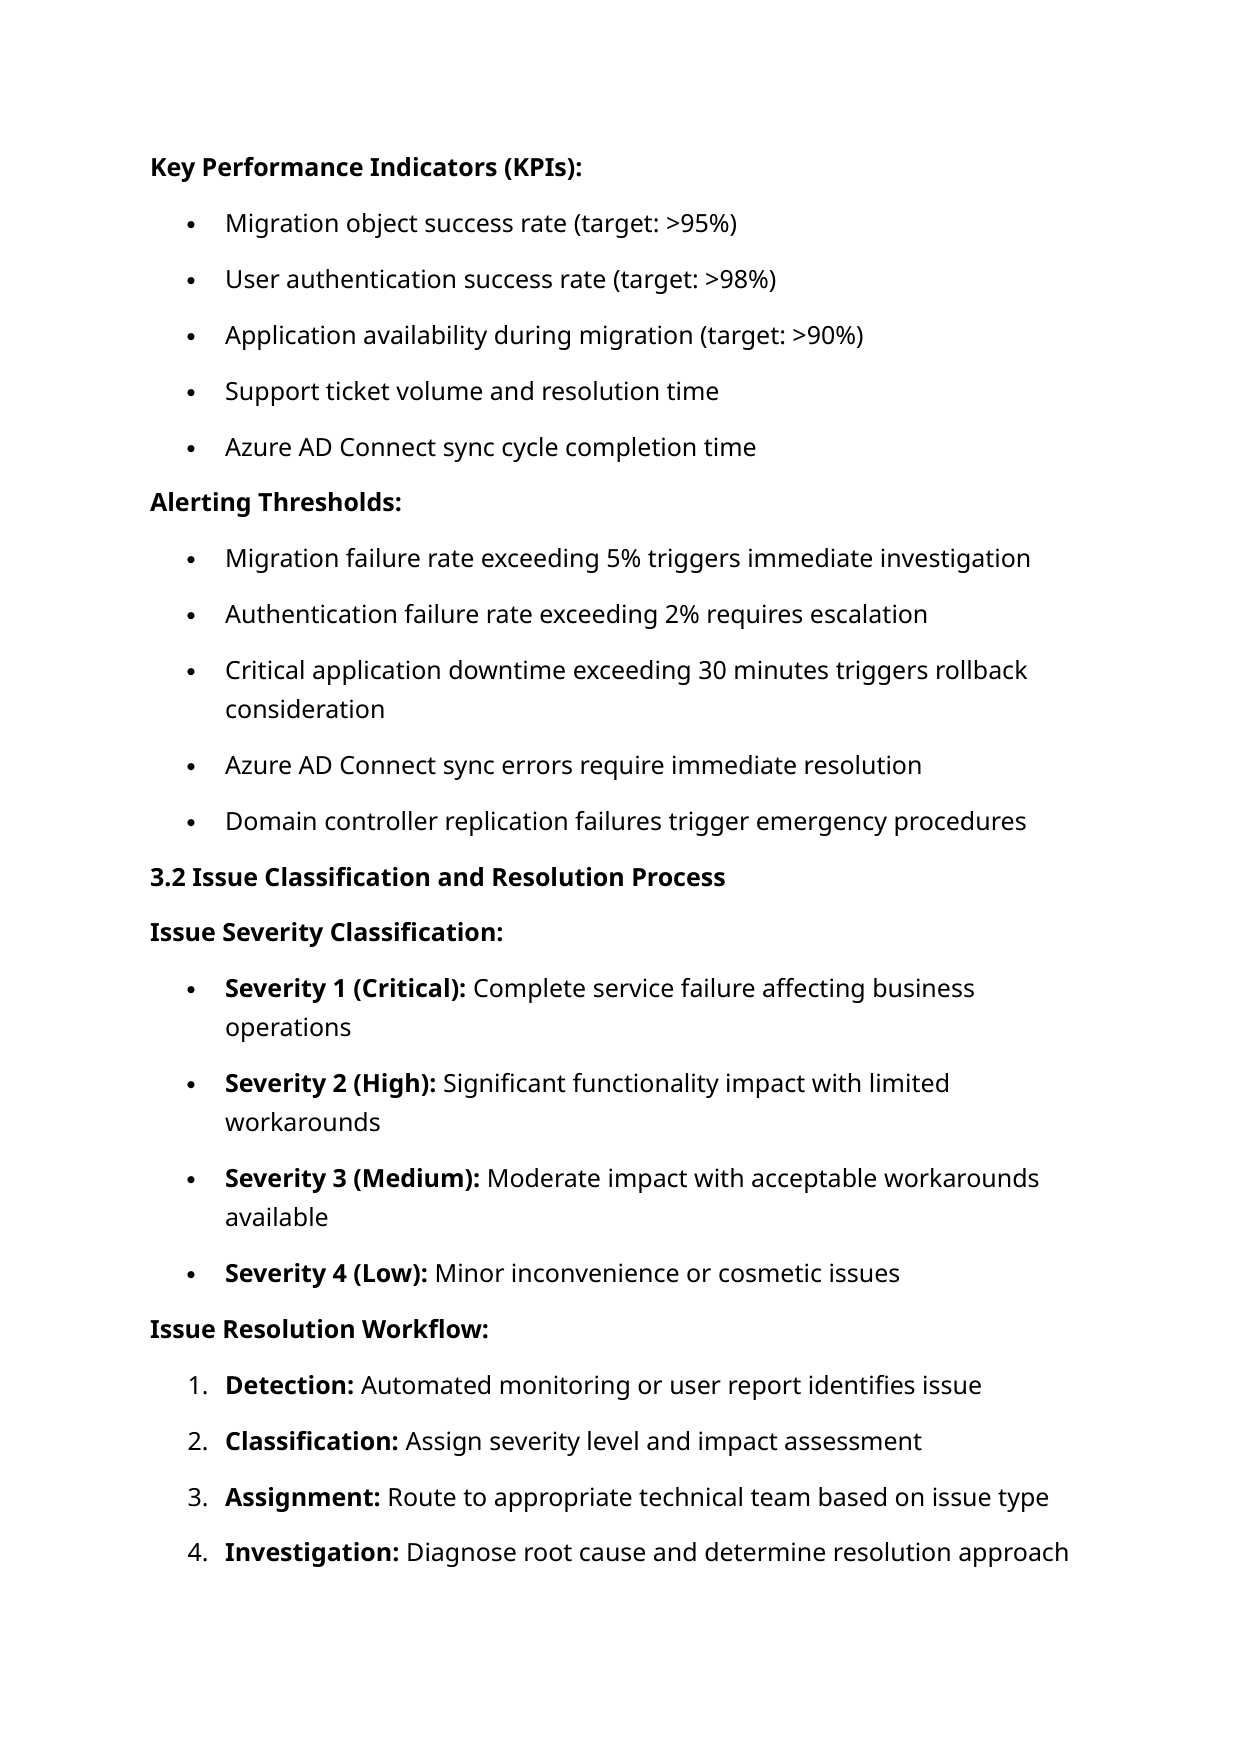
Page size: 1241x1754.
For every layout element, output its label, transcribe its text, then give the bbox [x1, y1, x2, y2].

list User authentication success rate (target: >98%) [187, 262, 1090, 296]
list Support ticket volume and resolution time [187, 373, 1090, 407]
list Severity 2 (High): Significant functionality impact with limited workarounds [187, 1066, 1090, 1139]
list Severity 3 (Medium): Moderate impact with acceptable workarounds available [187, 1161, 1090, 1234]
text 3.2 Issue Classification and Resolution Process [150, 859, 1090, 893]
text Alerting Thresholds: [150, 485, 1090, 519]
list Azure AD Connect sync cycle completion time [187, 429, 1090, 463]
list Authentication failure rate exceeding 2% requires escalation [187, 597, 1090, 631]
list Azure AD Connect sync errors require immediate resolution [187, 747, 1090, 782]
list Assignment: Route to appropriate technical team based on issue type [187, 1479, 1090, 1513]
list Investigation: Diagnose root cause and determine resolution approach [187, 1535, 1090, 1569]
text Issue Severity Classification: [150, 915, 1090, 949]
text Key Performance Indicators (KPIs): [150, 150, 1090, 184]
list Application availability during migration (target: >90%) [187, 317, 1090, 352]
list Critical application downtime exceeding 30 minutes triggers rollback consideration [187, 652, 1090, 726]
list Classification: Assign severity level and impact assessment [187, 1423, 1090, 1457]
list Severity 1 (Critical): Complete service failure affecting business operations [187, 971, 1090, 1044]
text Issue Resolution Workflow: [150, 1312, 1090, 1346]
list Migration failure rate exceeding 5% triggers immediate investigation [187, 541, 1090, 575]
list Detection: Automated monitoring or user report identifies issue [187, 1367, 1090, 1402]
list Severity 4 (Low): Minor inconvenience or cosmetic issues [187, 1256, 1090, 1290]
list Migration object success rate (target: >95%) [187, 206, 1090, 240]
list Domain controller replication failures trigger emergency procedures [187, 803, 1090, 837]
